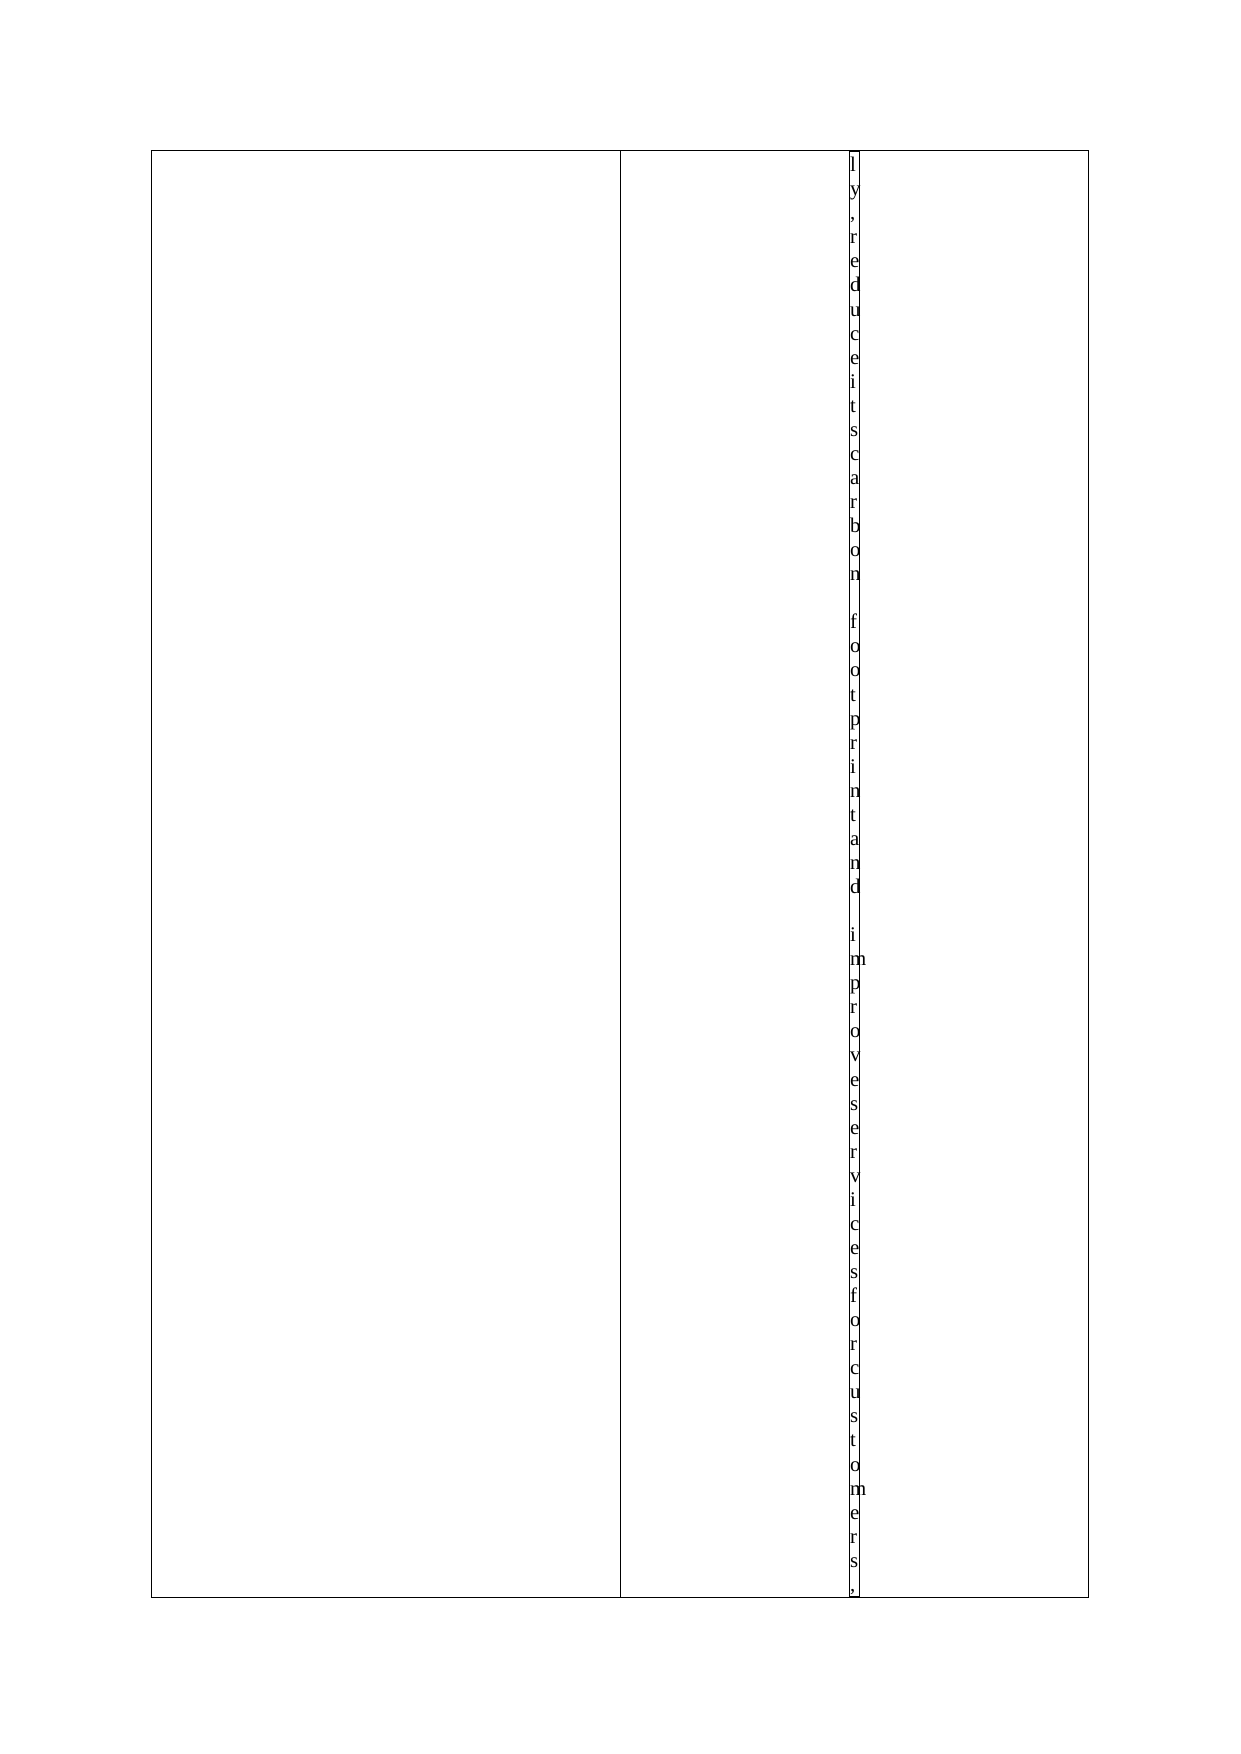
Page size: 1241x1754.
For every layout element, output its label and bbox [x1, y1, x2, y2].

table_cell [152, 151, 620, 1597]
table_cell [850, 1389, 859, 1596]
table_cell [850, 519, 859, 724]
table_cell [850, 716, 859, 988]
table_cell [850, 152, 859, 315]
table_cell [860, 151, 1088, 1597]
table_cell [850, 307, 859, 531]
table_cell [621, 151, 849, 1597]
table_cell [850, 980, 859, 1397]
